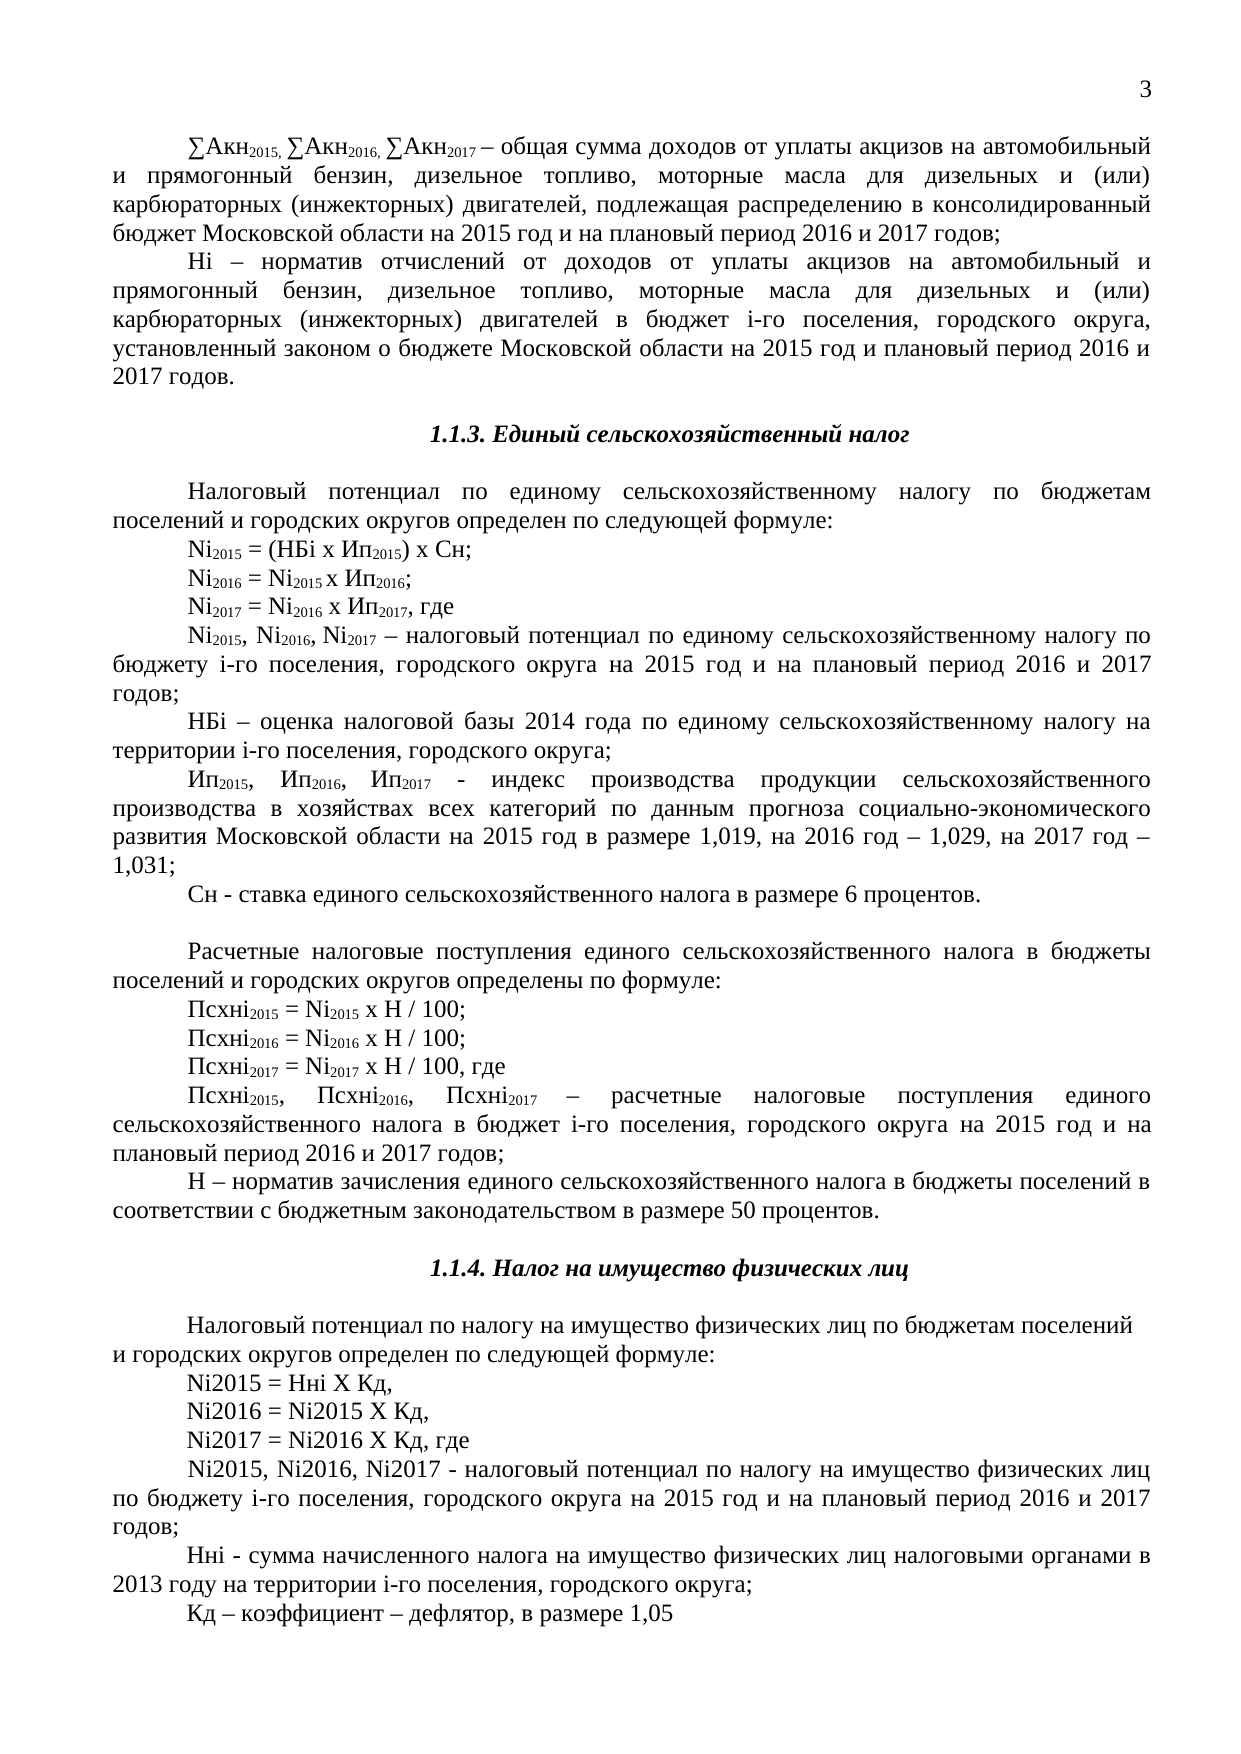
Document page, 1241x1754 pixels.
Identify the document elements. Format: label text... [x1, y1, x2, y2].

text Ni2015 = Ннi Х Кд, [112, 1368, 1152, 1396]
text Ni2015, Ni2016, Ni2017 - налоговый потенциал по налогу на имущество физических лиц по бюджету i-го поселения, городского округа на 2015 год и на плановый период 2016 и 2017 годов; [112, 1454, 1152, 1540]
text Ип2015, Ип2016, Ип2017 - индекс производства продукции сельскохозяйственного производства в хозяйствах всех категорий по данным прогноза социально-экономического развития Московской области на 2015 год в размере 1,019, на 2016 год – 1,029, на 2017 год – 1,031; [112, 764, 1152, 879]
text Сн - ставка единого сельскохозяйственного налога в размере 6 процентов. [112, 879, 1152, 908]
text Ni2015, Ni2016, Ni2017 – налоговый потенциал по единому сельскохозяйственному налогу по бюджету i-го поселения, городского округа на 2015 год и на плановый период 2016 и 2017 годов; [112, 620, 1152, 706]
text Налоговый потенциал по единому сельскохозяйственному налогу по бюджетам поселений и городских округов определен по следующей формуле: [112, 476, 1152, 534]
text ∑Акн2015, ∑Акн2016, ∑Акн2017 – общая сумма доходов от уплаты акцизов на автомобильный и прямогонный бензин, дизельное топливо, моторные масла для дизельных и (или) карбюраторных (инжекторных) двигателей, подлежащая распределению в консолидированный бюджет Московской области на 2015 год и на плановый период 2016 и 2017 годов; [112, 102, 1152, 246]
text Ni2016 = Ni2015 x Ип2016; [112, 563, 1152, 591]
text Кд – коэффициент – дефлятор, в размере 1,05 [112, 1598, 1152, 1626]
text Ni2017 = Ni2016 x Ип2017, где [112, 591, 1152, 620]
text Налоговый потенциал по налогу на имущество физических лиц по бюджетам поселений и городских округов определен по следующей формуле: [112, 1310, 1152, 1368]
text Ni2016 = Ni2015 Х Кд, [112, 1396, 1152, 1425]
text 1.1.3. Единый сельскохозяйственный налог [112, 419, 1152, 448]
text Псхнi2015, Псхнi2016, Псхнi2017 – расчетные налоговые поступления единого сельскохозяйственного налога в бюджет i-го поселения, городского округа на 2015 год и на плановый период 2016 и 2017 годов; [112, 1080, 1152, 1166]
text Ннi - сумма начисленного налога на имущество физических лиц налоговыми органами в 2013 году на территории i-го поселения, городского округа; [112, 1540, 1152, 1598]
text Псхнi2017 = Ni2017 x Н / 100, где [112, 1051, 1152, 1080]
text 1.1.4. Налог на имущество физических лиц [112, 1253, 1152, 1281]
text Ni2017 = Ni2016 Х Кд, где [112, 1425, 1152, 1454]
text Псхнi2015 = Ni2015 x Н / 100; [112, 994, 1152, 1023]
text Нi – норматив отчислений от доходов от уплаты акцизов на автомобильный и прямогонный бензин, дизельное топливо, моторные масла для дизельных и (или) карбюраторных (инжекторных) двигателей в бюджет i-го поселения, городского округа, установленный законом о бюджете Московской области на 2015 год и плановый период 2016 и 2017 годов. [112, 246, 1152, 390]
text Псхнi2016 = Ni2016 x Н / 100; [112, 1023, 1152, 1051]
text Н – норматив зачисления единого сельскохозяйственного налога в бюджеты поселений в соответствии с бюджетным законодательством в размере 50 процентов. [112, 1166, 1152, 1224]
text Ni2015 = (НБi x Ип2015) x Сн; [112, 534, 1152, 563]
text НБi – оценка налоговой базы 2014 года по единому сельскохозяйственному налогу на территории i-го поселения, городского округа; [112, 706, 1152, 764]
text Расчетные налоговые поступления единого сельскохозяйственного налога в бюджеты поселений и городских округов определены по формуле: [112, 936, 1152, 994]
